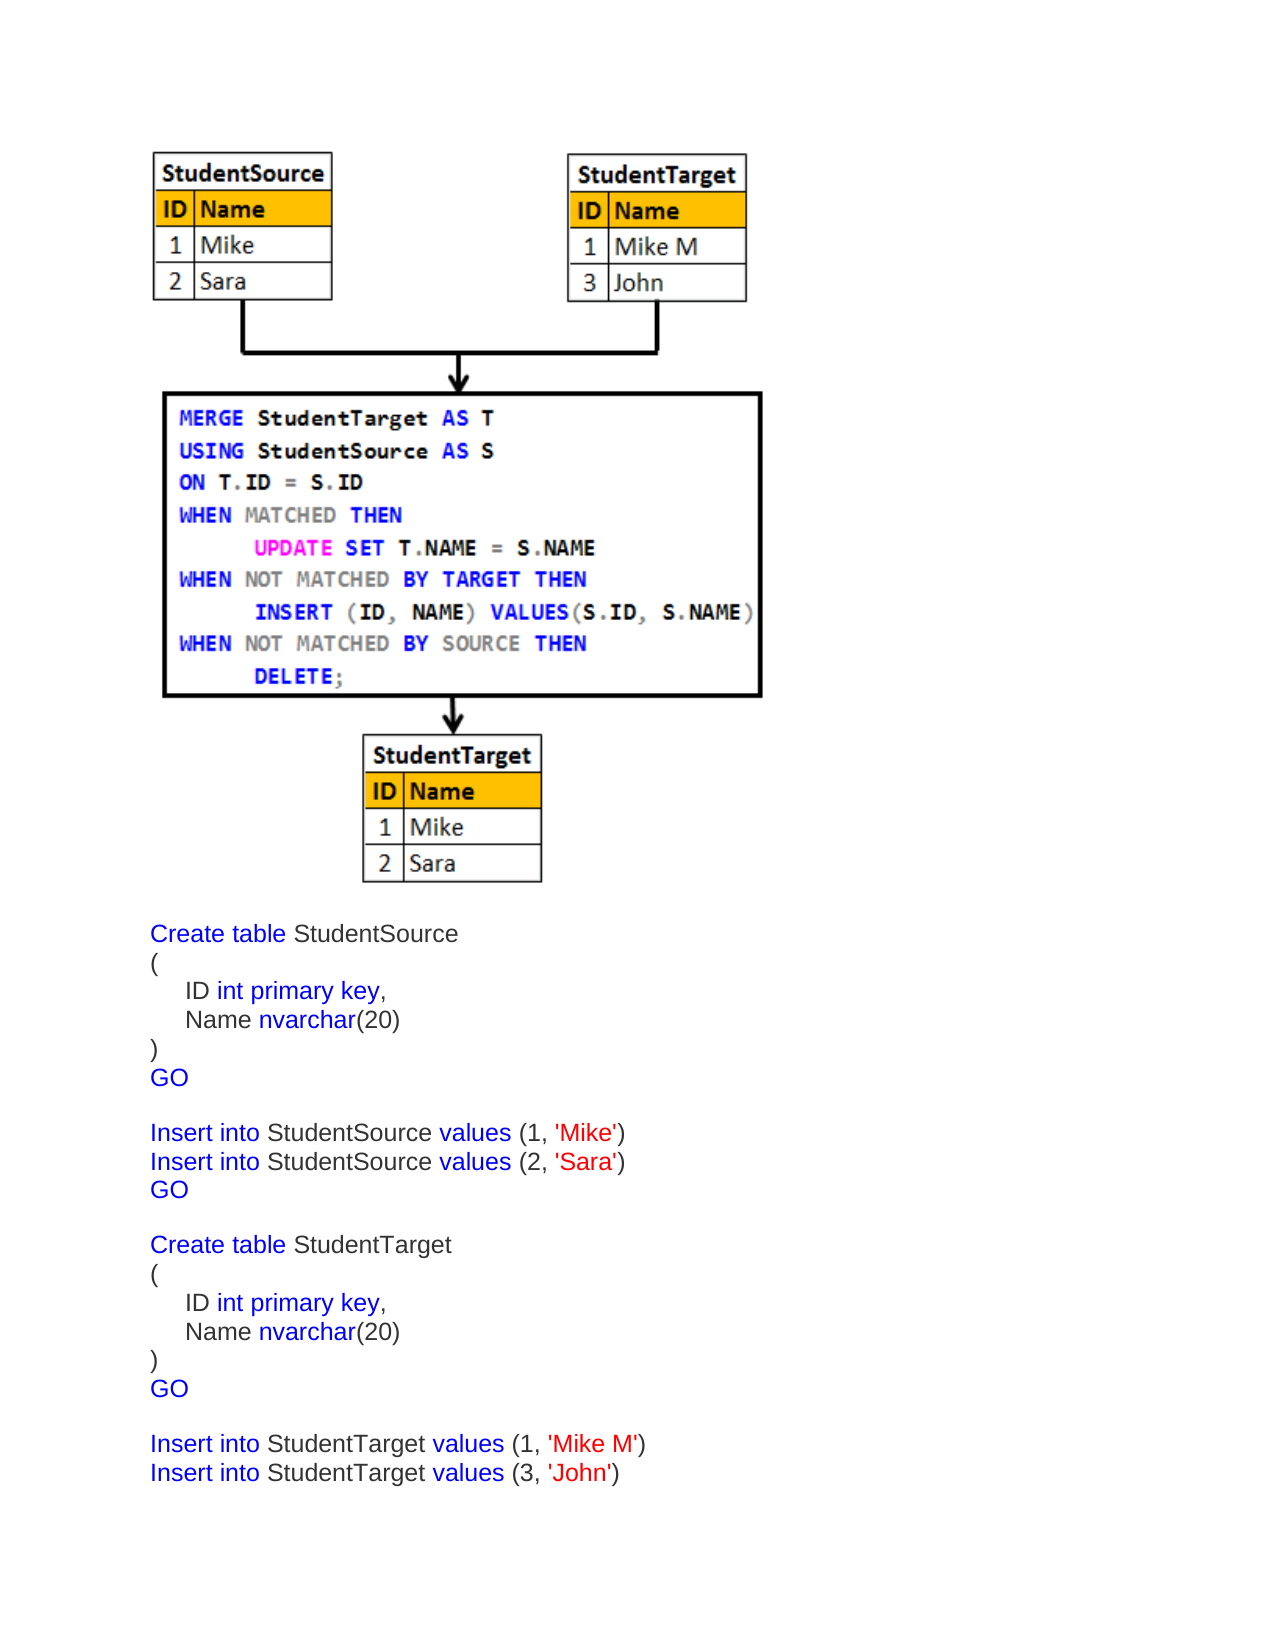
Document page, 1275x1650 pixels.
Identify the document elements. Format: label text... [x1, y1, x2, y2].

text GO [150, 1374, 1125, 1403]
text ( [150, 1259, 1125, 1288]
text ) [150, 1345, 1125, 1374]
text Name nvarchar(20) [150, 1317, 1125, 1345]
text GO [150, 1063, 1125, 1091]
text Insert into StudentTarget values (1, 'Mike M') [150, 1429, 1125, 1458]
text ID int primary key, [150, 976, 1125, 1005]
text GO [150, 1175, 1125, 1204]
text ( [150, 948, 1125, 976]
text Create table StudentTarget [150, 1230, 1125, 1259]
text Insert into StudentSource values (1, 'Mike') [150, 1118, 1125, 1146]
text Name nvarchar(20) [150, 1005, 1125, 1034]
text Insert into StudentTarget values (3, 'John') [150, 1458, 1125, 1487]
text Insert into StudentSource values (2, 'Sara') [150, 1146, 1125, 1175]
picture [150, 150, 766, 886]
text ) [150, 1034, 1125, 1063]
text Create table StudentSource [150, 919, 1125, 948]
text ID int primary key, [150, 1288, 1125, 1317]
